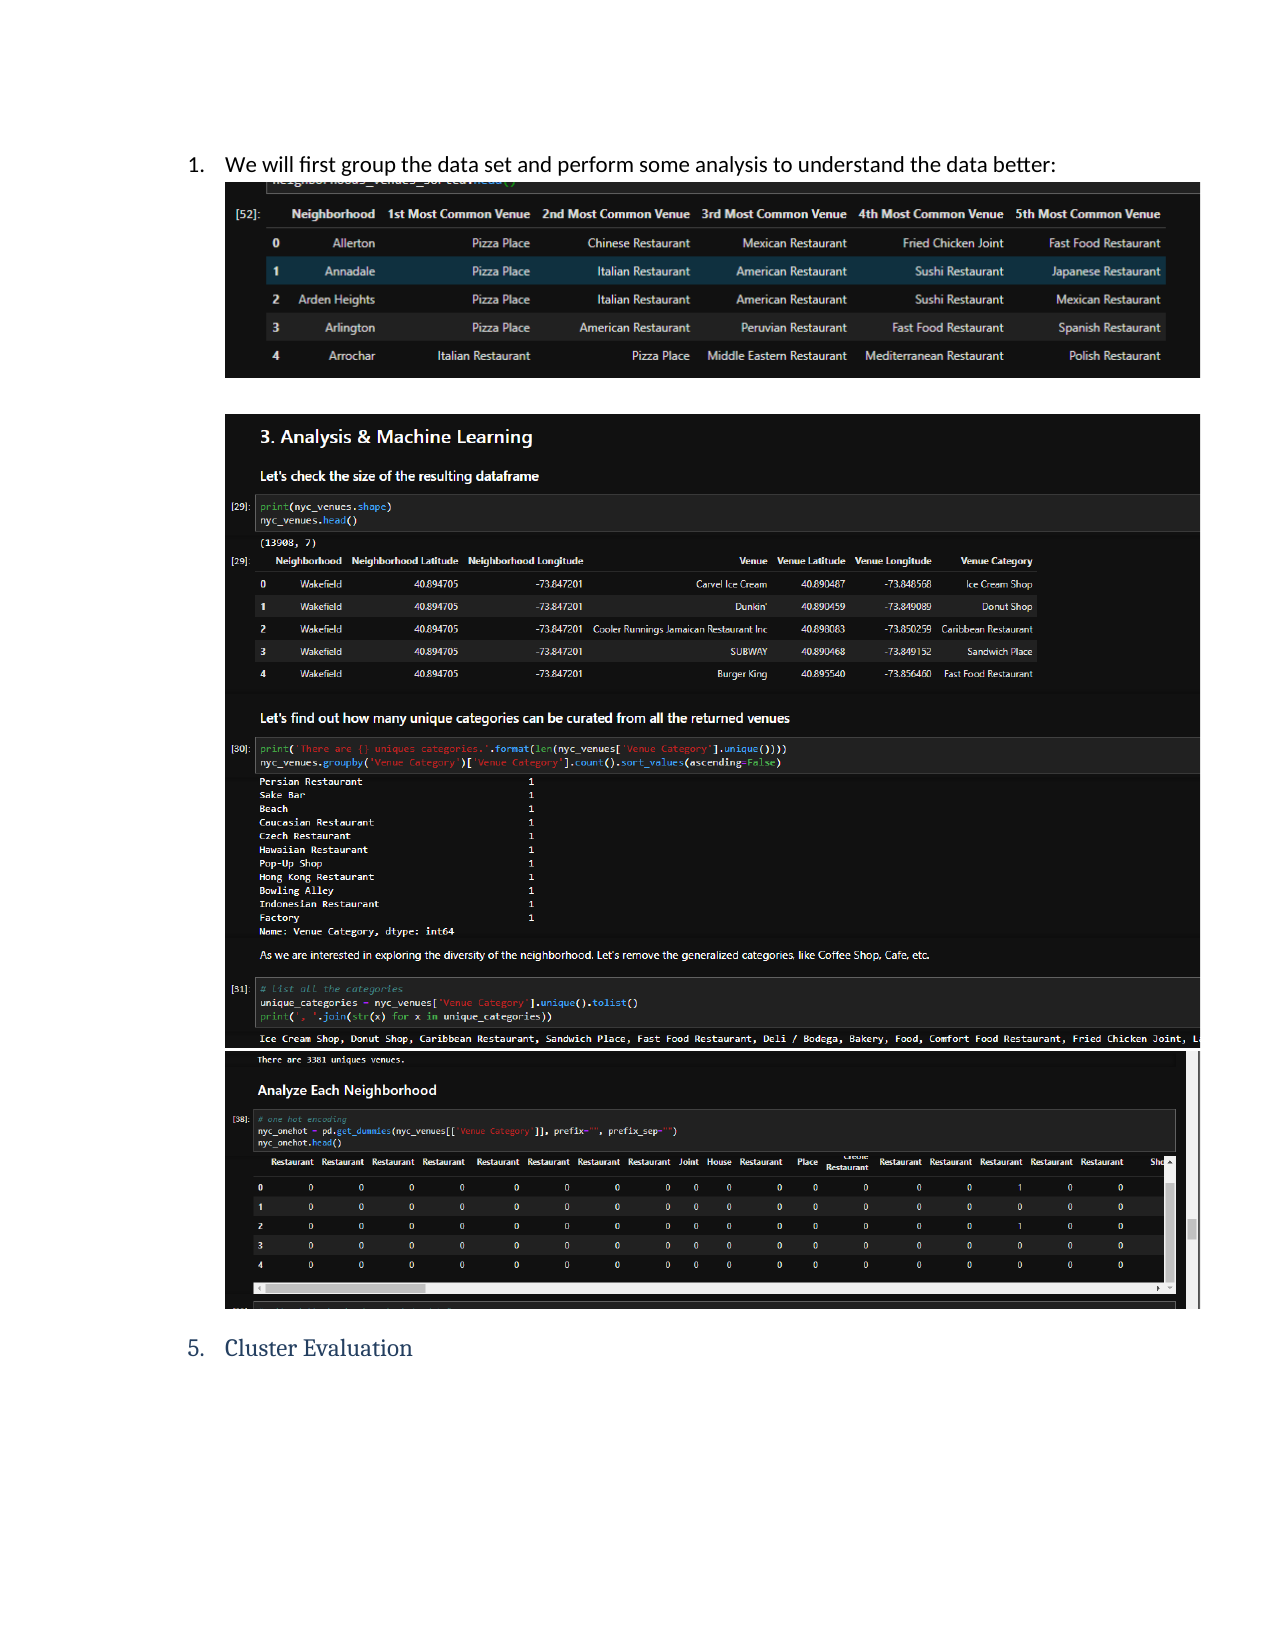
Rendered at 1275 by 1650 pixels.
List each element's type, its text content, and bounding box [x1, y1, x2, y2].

list We will first group the data set and perform some analysis to understand the data better: [187, 150, 1125, 178]
subtitle Cluster Evaluation [187, 1334, 1125, 1363]
picture [225, 182, 1200, 378]
picture [225, 1051, 1200, 1309]
picture [225, 414, 1200, 1048]
